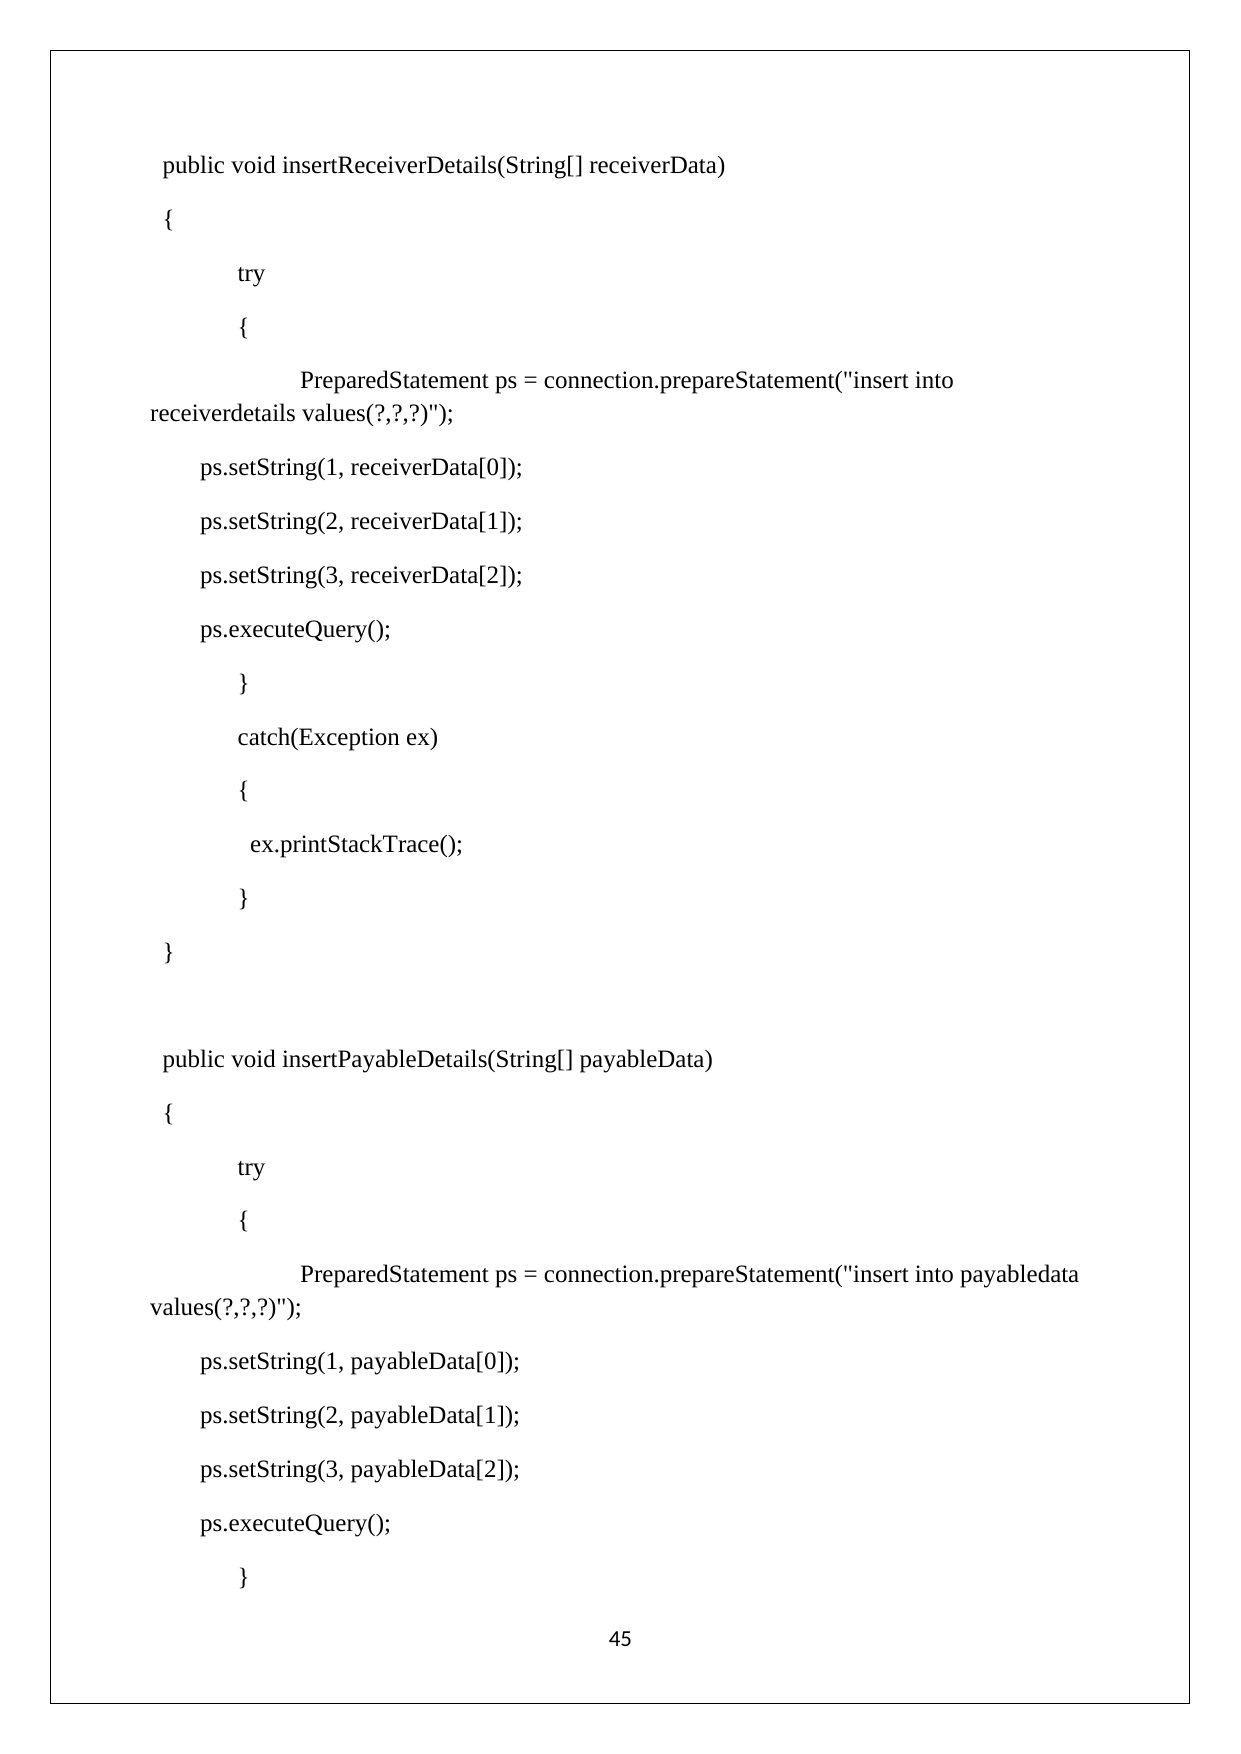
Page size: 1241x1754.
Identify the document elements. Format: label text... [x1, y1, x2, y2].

text ps.setString(1, receiverData[0]); [150, 452, 1090, 481]
text { [150, 204, 1090, 233]
text ps.executeQuery(); [150, 614, 1090, 643]
text public void insertPayableDetails(String[] payableData) [150, 1044, 1090, 1073]
text PreparedStatement ps = connection.prepareStatement("insert into payabledata values(?,?,?)"); [150, 1259, 1090, 1321]
text { [150, 1205, 1090, 1234]
text PreparedStatement ps = connection.prepareStatement("insert into receiverdetails values(?,?,?)"); [150, 365, 1090, 427]
text public void insertReceiverDetails(String[] receiverData) [150, 150, 1090, 179]
text try [150, 1152, 1090, 1180]
text ps.executeQuery(); [150, 1508, 1090, 1536]
text } [150, 1562, 1090, 1590]
text ps.setString(2, receiverData[1]); [150, 506, 1090, 535]
text } [150, 668, 1090, 696]
text { [150, 312, 1090, 340]
text ps.setString(3, payableData[2]); [150, 1454, 1090, 1483]
text ex.printStackTrace(); [150, 829, 1090, 858]
text { [150, 1098, 1090, 1126]
text ps.setString(3, receiverData[2]); [150, 560, 1090, 589]
text ps.setString(1, payableData[0]); [150, 1346, 1090, 1375]
text } [150, 937, 1090, 966]
text ps.setString(2, payableData[1]); [150, 1400, 1090, 1429]
text } [150, 883, 1090, 912]
text try [150, 258, 1090, 286]
text { [150, 775, 1090, 804]
text catch(Exception ex) [150, 722, 1090, 750]
